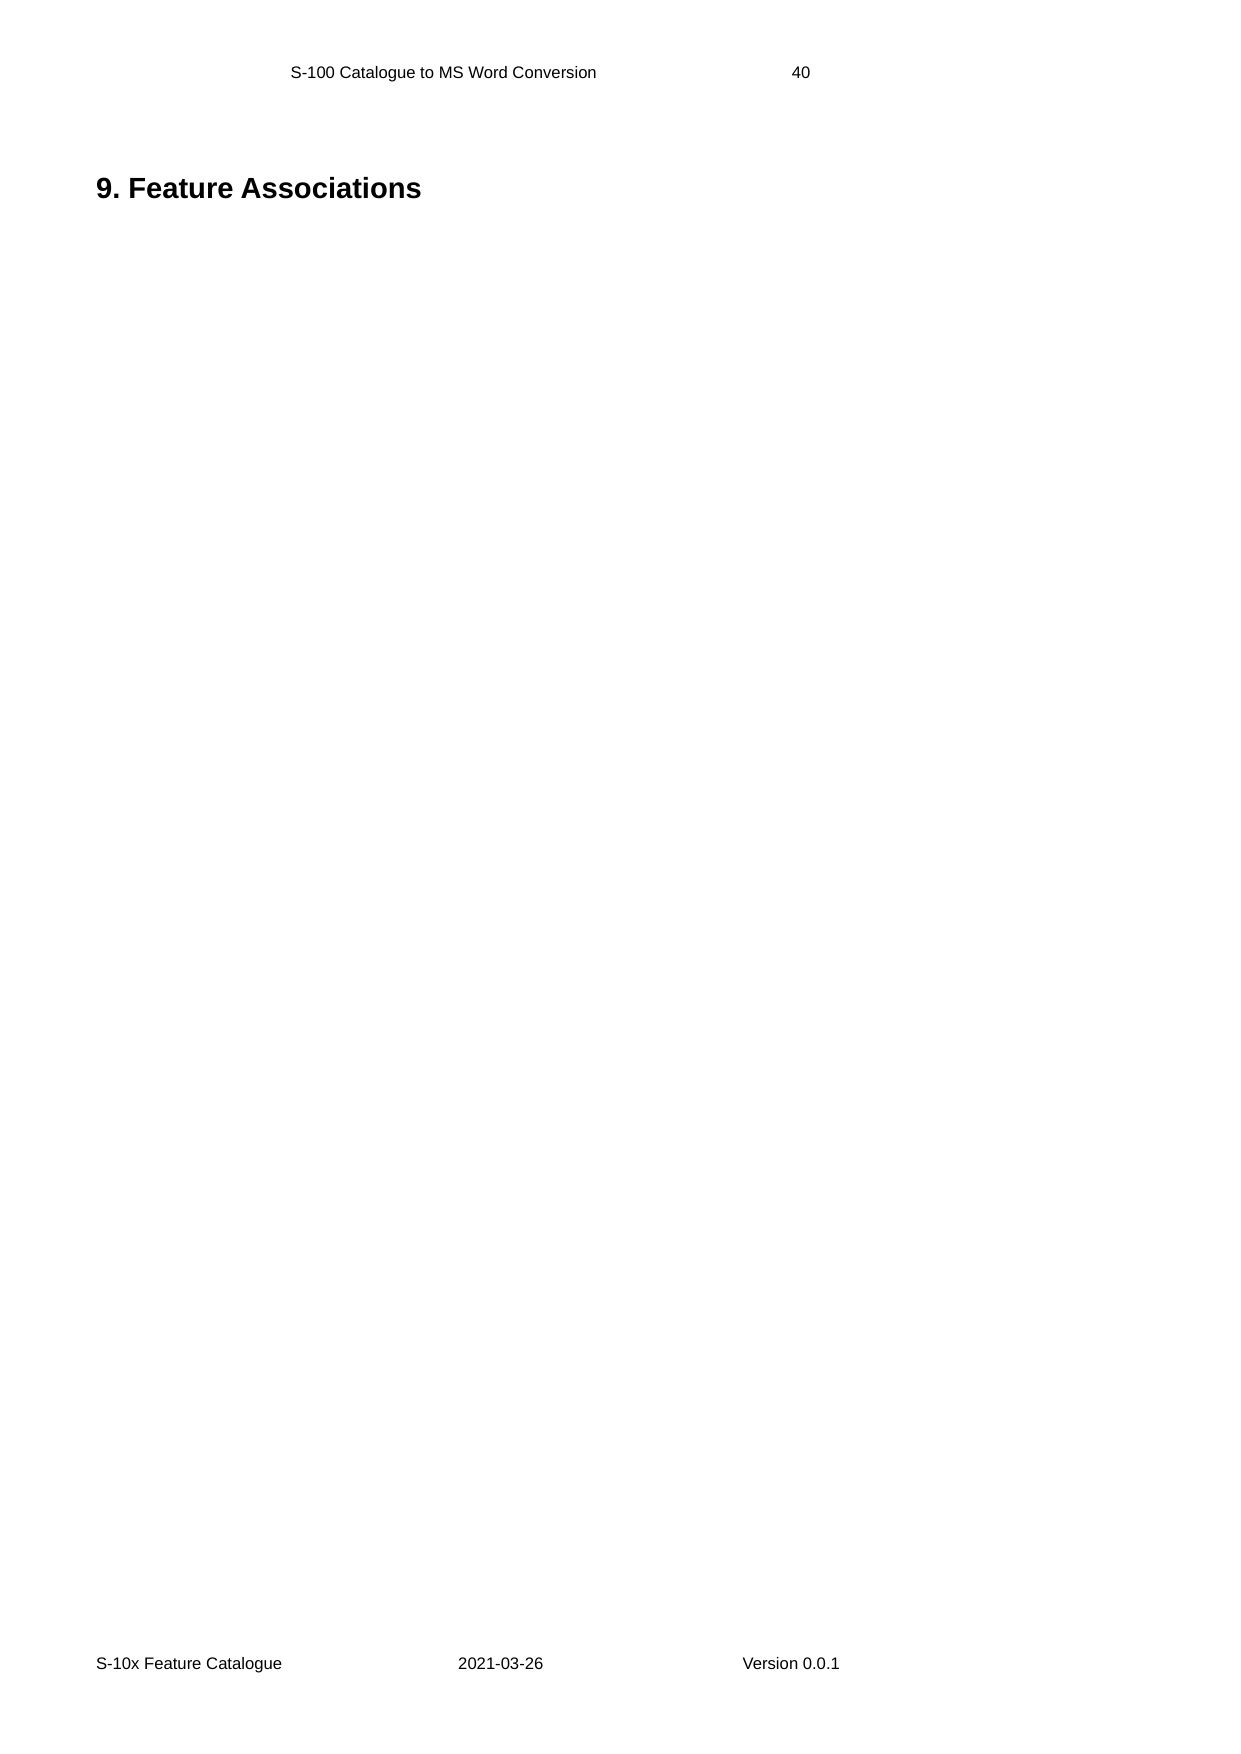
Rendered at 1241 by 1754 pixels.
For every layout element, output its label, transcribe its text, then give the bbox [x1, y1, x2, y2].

text 9. Feature Associations [96, 171, 1144, 204]
